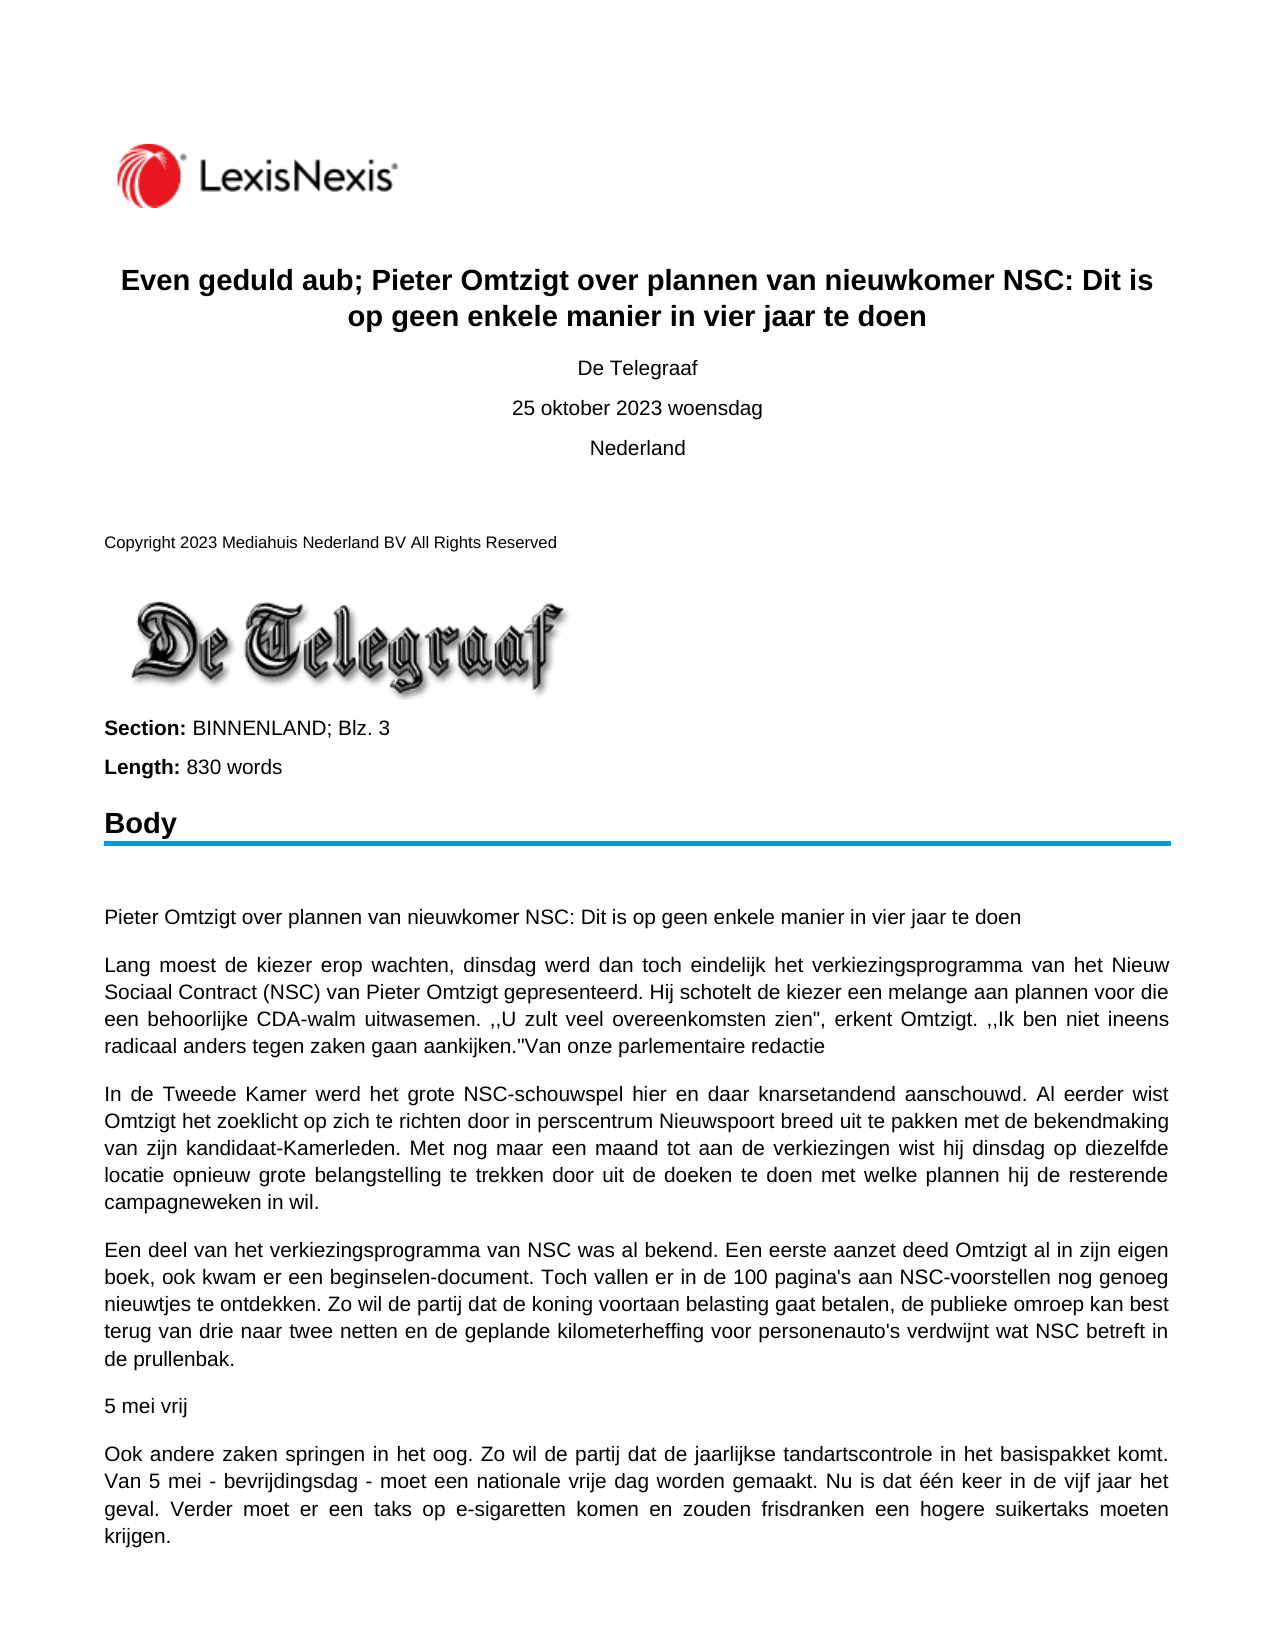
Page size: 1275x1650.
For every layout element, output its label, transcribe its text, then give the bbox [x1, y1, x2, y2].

text Copyright 2023 Mediahuis Nederland BV All Rights Reserved [104, 501, 1171, 552]
text De Telegraaf [104, 353, 1171, 380]
text Section: BINNENLAND; Blz. 3 [104, 712, 1171, 739]
text 25 oktober 2023 woensdag [104, 393, 1171, 420]
text Pieter Omtzigt over plannen van nieuwkomer NSC: Dit is op geen enkele manier in vier jaar te doen [104, 902, 1171, 929]
picture [104, 144, 412, 208]
text Body [104, 804, 1171, 839]
text Lang moest de kiezer erop wachten, dinsdag werd dan toch eindelijk het verkiezingsprogramma van het Nieuw Sociaal Contract (NSC) van Pieter Omtzigt gepresenteerd. Hij schotelt de kiezer een melange aan plannen voor die een behoorlijke CDA-walm uitwasemen. ,,U zult veel overeenkomsten zien", erkent Omtzigt. ,,Ik ben niet ineens radicaal anders tegen zaken gaan aankijken."Van onze parlementaire redactie [104, 949, 1171, 1058]
text Een deel van het verkiezingsprogramma van NSC was al bekend. Een eerste aanzet deed Omtzigt al in zijn eigen boek, ook kwam er een beginselen-document. Toch vallen er in de 100 pagina's aan NSC-voorstellen nog genoeg nieuwtjes te ontdekken. Zo wil de partij dat de koning voortaan belasting gaat betalen, de publieke omroep kan best terug van drie naar twee netten en de geplande kilometerheffing voor personenauto's verdwijnt wat NSC betreft in de prullenbak. [104, 1235, 1171, 1370]
text Nederland [104, 432, 1171, 459]
text Length: 830 words [104, 752, 1171, 779]
text 5 mei vrij [104, 1391, 1171, 1418]
subtitle Even geduld aub; Pieter Omtzigt over plannen van nieuwkomer NSC: Dit is op geen enkele manier in vier jaar te doen [104, 261, 1171, 332]
text In de Tweede Kamer werd het grote NSC-schouwspel hier en daar knarsetandend aanschouwd. Al eerder wist Omtzigt het zoeklicht op zich te richten door in perscentrum Nieuwspoort breed uit te pakken met de bekendmaking van zijn kandidaat-Kamerleden. Met nog maar een maand tot aan de verkiezingen wist hij dinsdag op diezelfde locatie opnieuw grote belangstelling te trekken door uit de doeken te doen met welke plannen hij de resterende campagneweken in wil. [104, 1079, 1171, 1214]
text Ook andere zaken springen in het oog. Zo wil de partij dat de jaarlijkse tandartscontrole in het basispakket komt. Van 5 mei - bevrijdingsdag - moet een nationale vrije dag worden gemaakt. Nu is dat één keer in de vijf jaar het geval. Verder moet er een taks op e-sigaretten komen en zouden frisdranken een hogere suikertaks moeten krijgen. [104, 1439, 1171, 1547]
